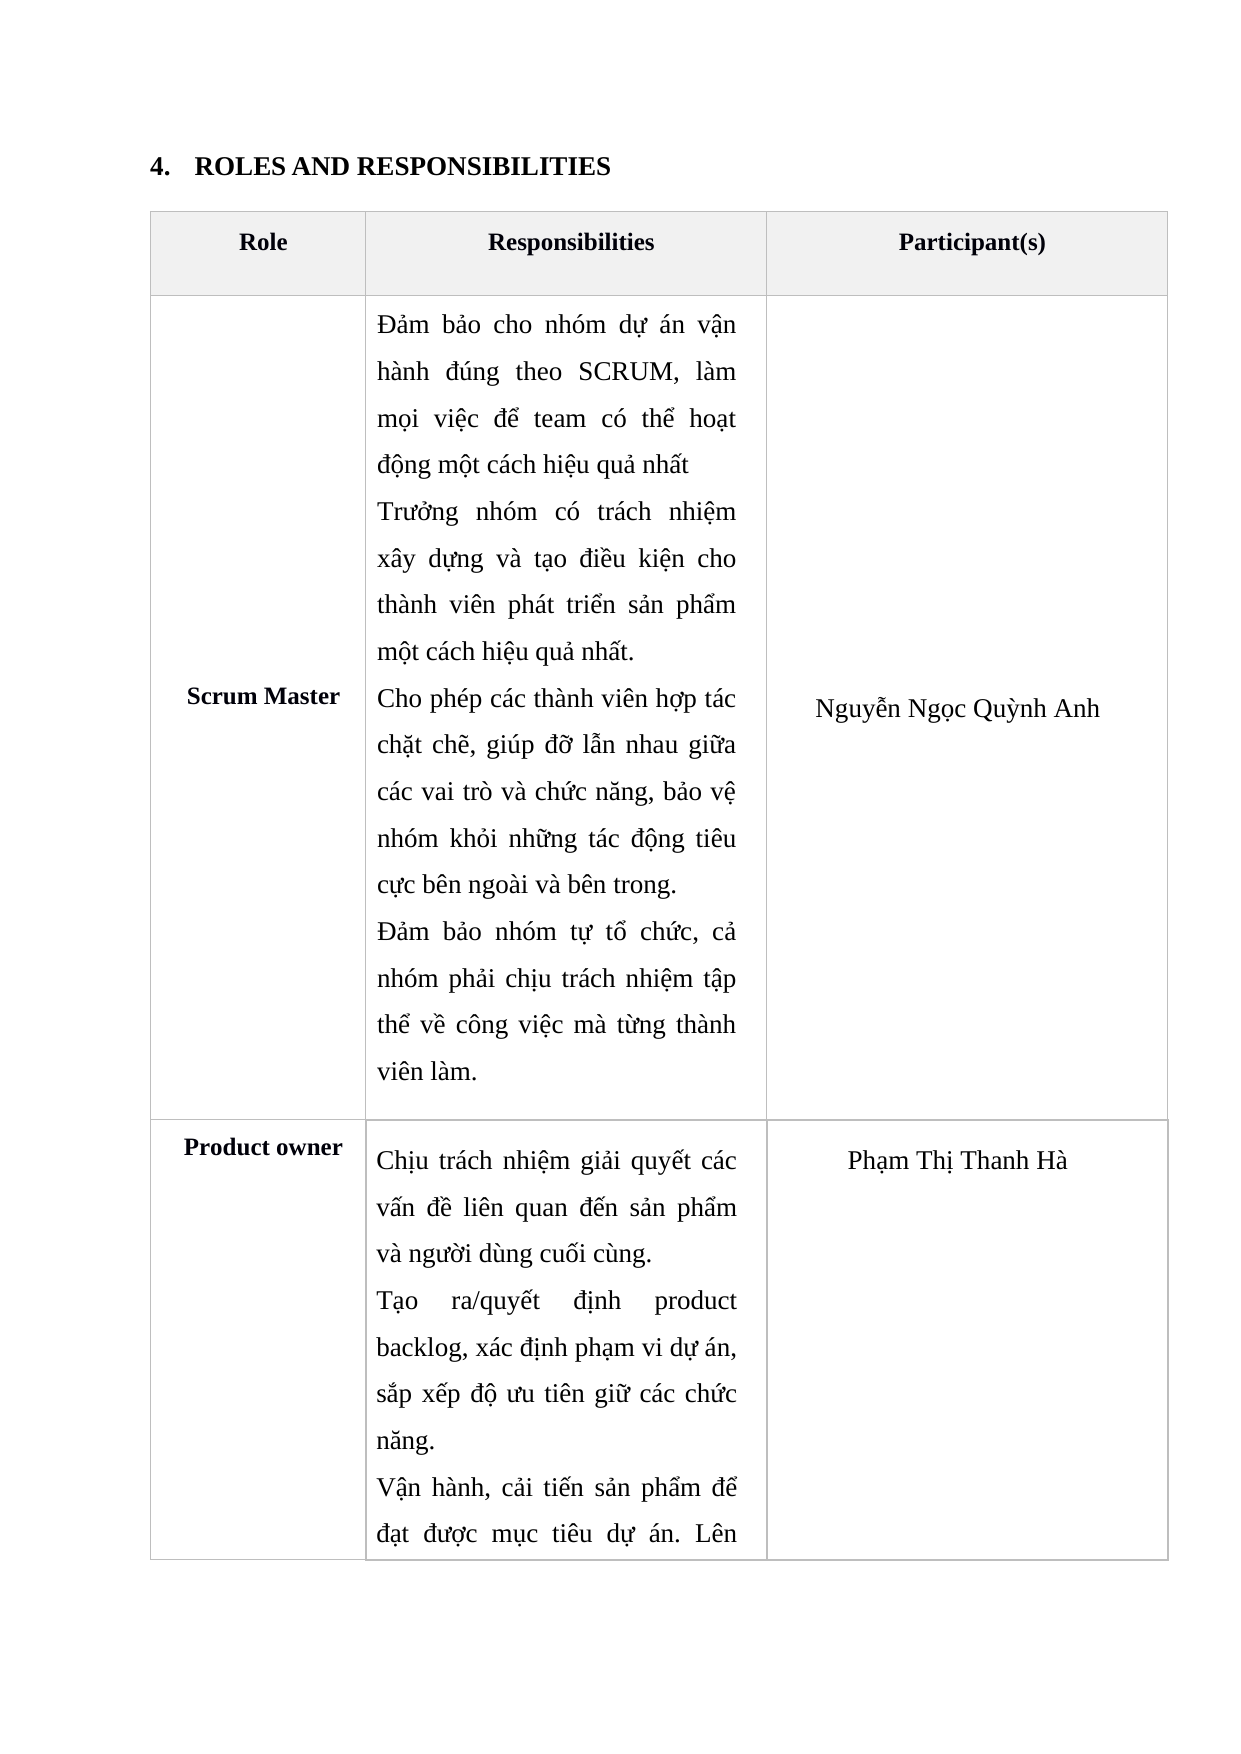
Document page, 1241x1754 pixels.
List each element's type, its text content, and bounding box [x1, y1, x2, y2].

table_cell Nguyễn Ngọc Quỳnh Anh [767, 296, 1167, 1119]
subtitle ROLES AND RESPONSIBILITIES [150, 150, 1090, 181]
table_header Participant(s) [767, 212, 1167, 295]
table_header Role [151, 212, 365, 295]
table_header Responsibilities [366, 212, 766, 295]
table_cell Product owner [151, 1120, 365, 1559]
table_cell Scrum Master [151, 296, 365, 1119]
table_cell Phạm Thị Thanh Hà [768, 1121, 1167, 1559]
